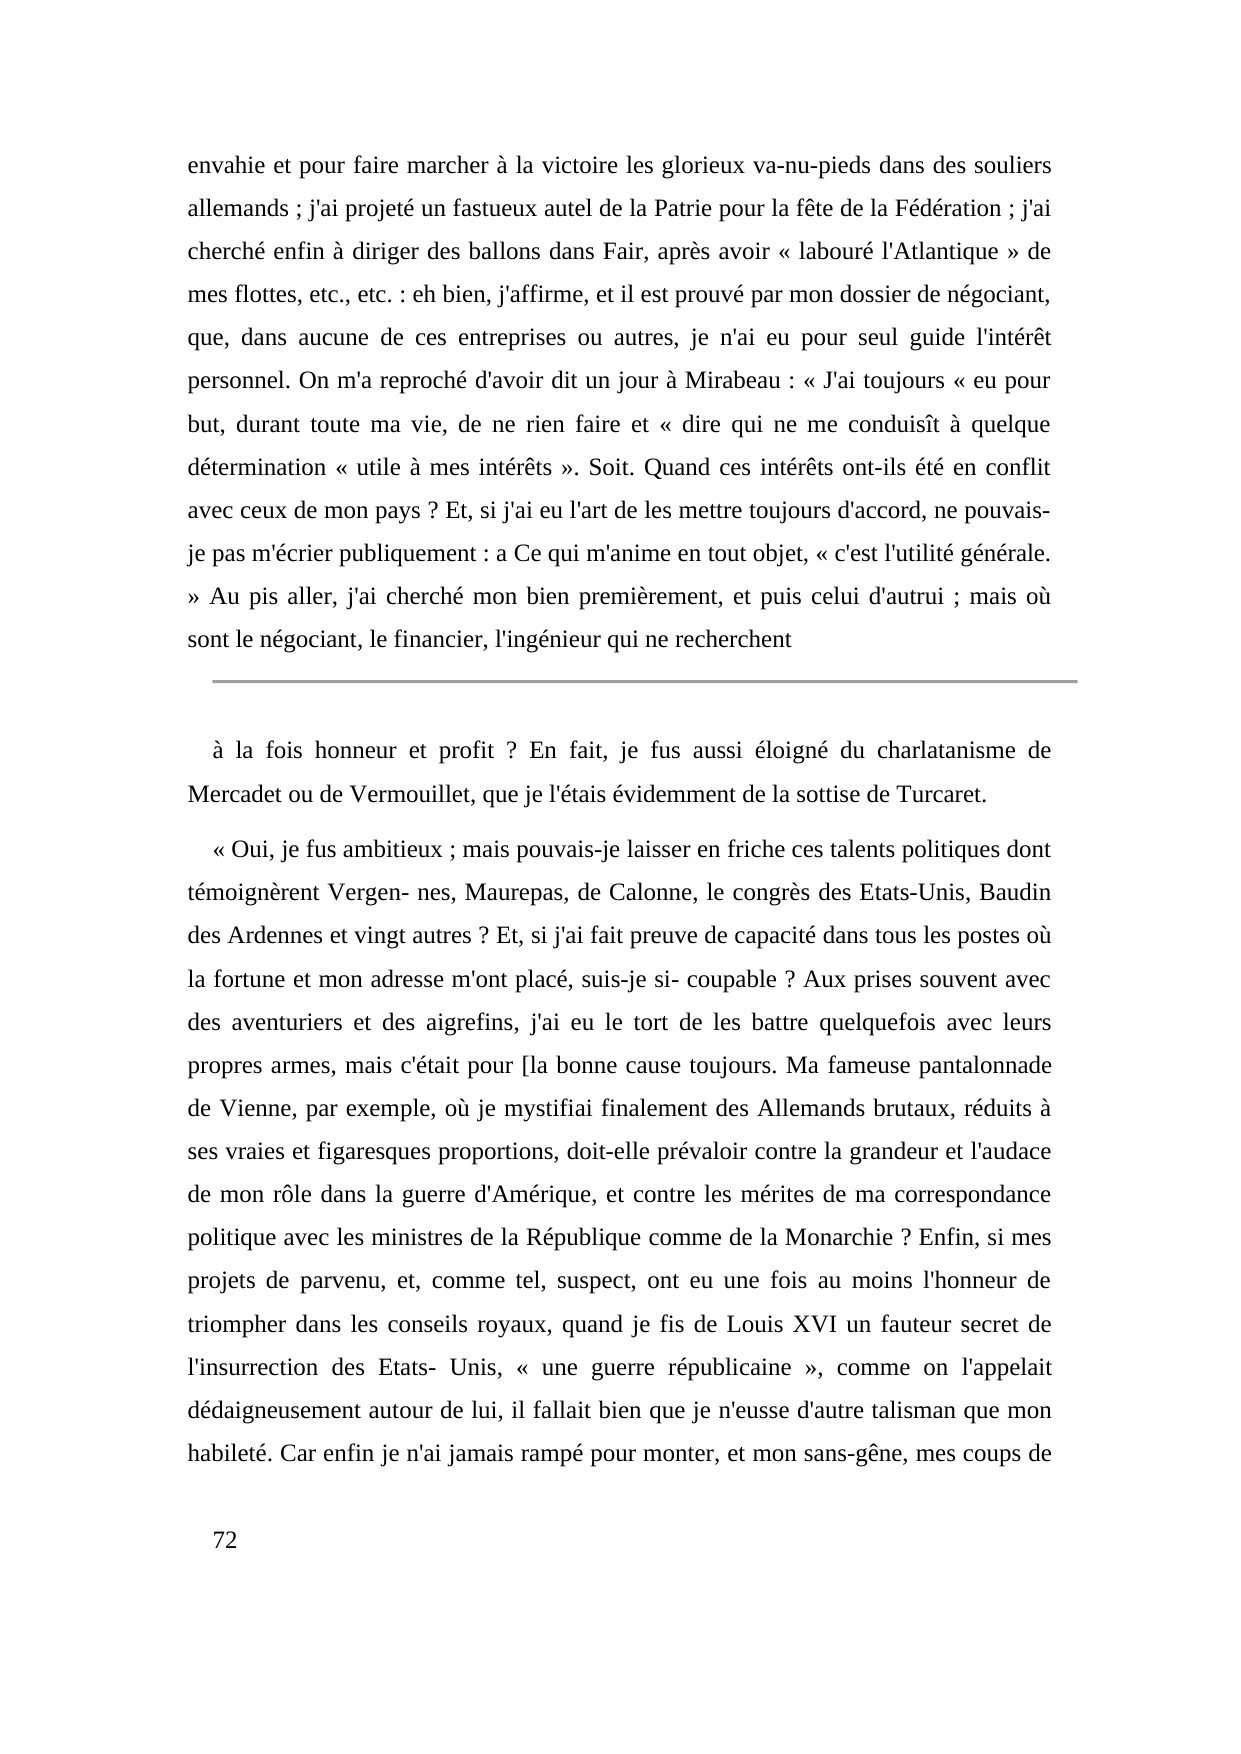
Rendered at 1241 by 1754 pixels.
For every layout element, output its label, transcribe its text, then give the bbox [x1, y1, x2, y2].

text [187, 150, 1053, 653]
text à la fois honneur et profit ? En fait, je fus aussi éloigné du charlatanisme de Mercadet ou de Vermouillet, que je l'étais évidemment de la sottise de Turcaret. [187, 736, 1053, 807]
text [187, 834, 1053, 1467]
